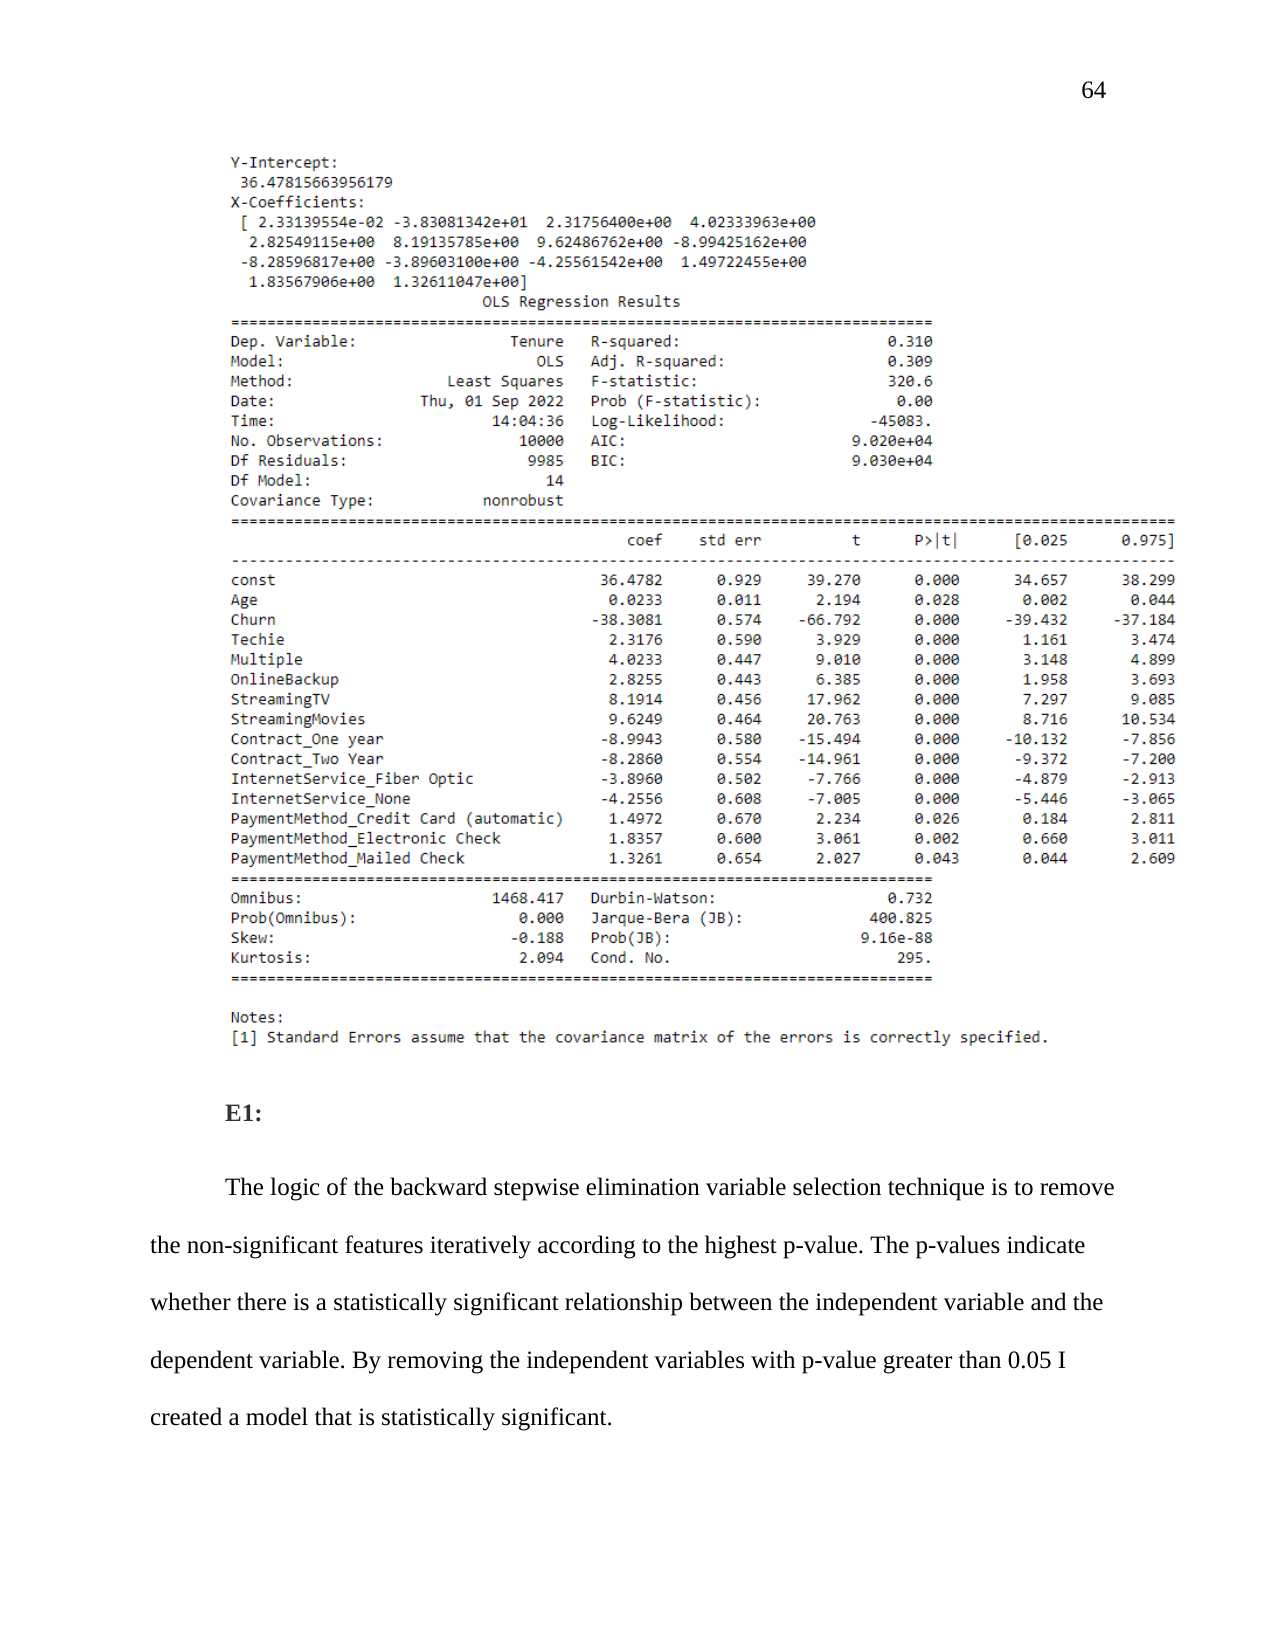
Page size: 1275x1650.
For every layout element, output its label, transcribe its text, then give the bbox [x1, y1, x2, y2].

text The logic of the backward stepwise elimination variable selection technique is to remove the non-significant features iteratively according to the highest p-value. The p-values indicate whether there is a statistically significant relationship between the independent variable and the dependent variable. By removing the independent variables with p-value greater than 0.05 I created a model that is statistically significant. [150, 1172, 1125, 1431]
text E1: [150, 1098, 1125, 1127]
picture [225, 150, 1200, 1053]
